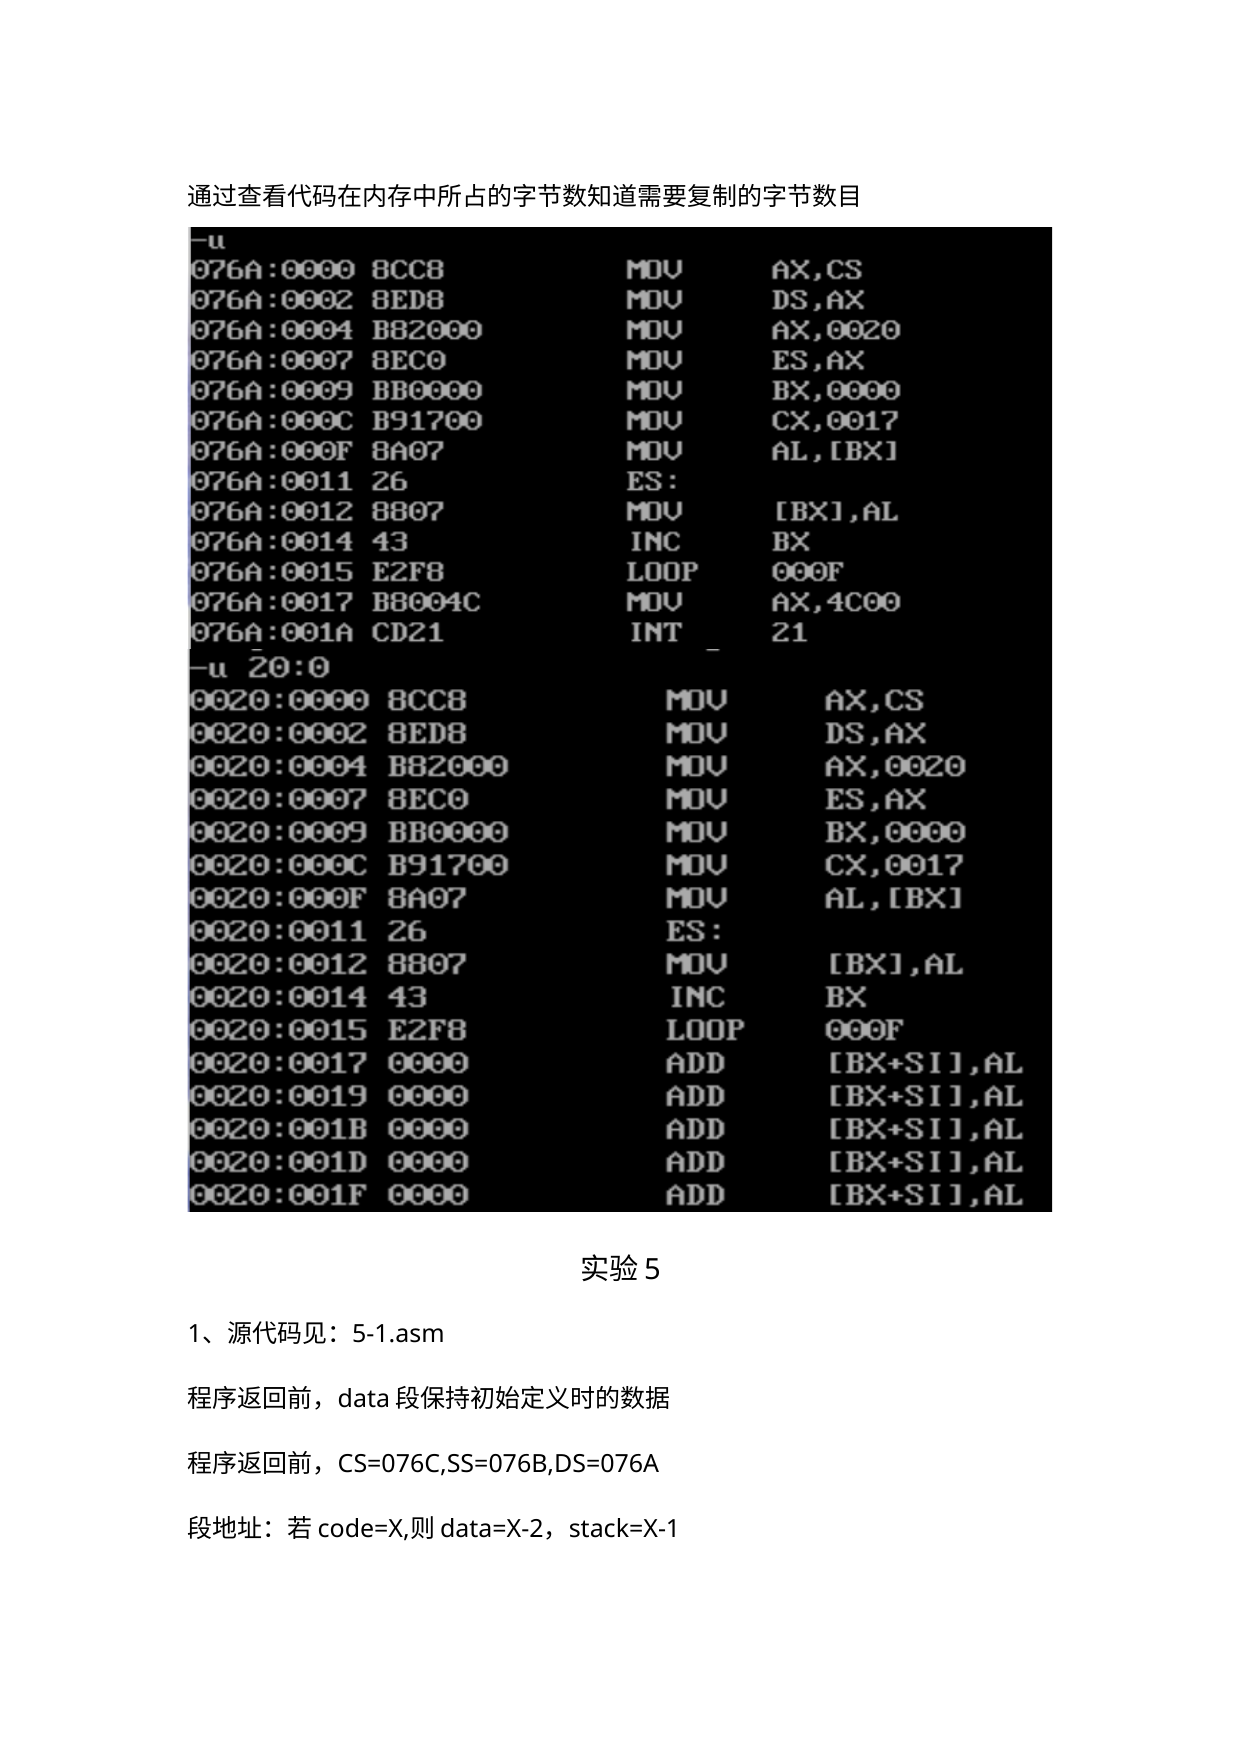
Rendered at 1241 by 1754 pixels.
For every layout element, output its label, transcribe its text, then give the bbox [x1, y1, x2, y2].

text 程序返回前，data段保持初始定义时的数据 [187, 1364, 1053, 1429]
picture [187, 227, 1053, 1212]
text 段地址：若code=X,则data=X-2，stack=X-1 [187, 1494, 1053, 1559]
text 实验5 [187, 1234, 1053, 1299]
text 程序返回前，CS=076C,SS=076B,DS=076A [187, 1429, 1053, 1494]
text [187, 162, 1053, 227]
text 1、源代码见：5-1.asm [187, 1299, 1053, 1364]
